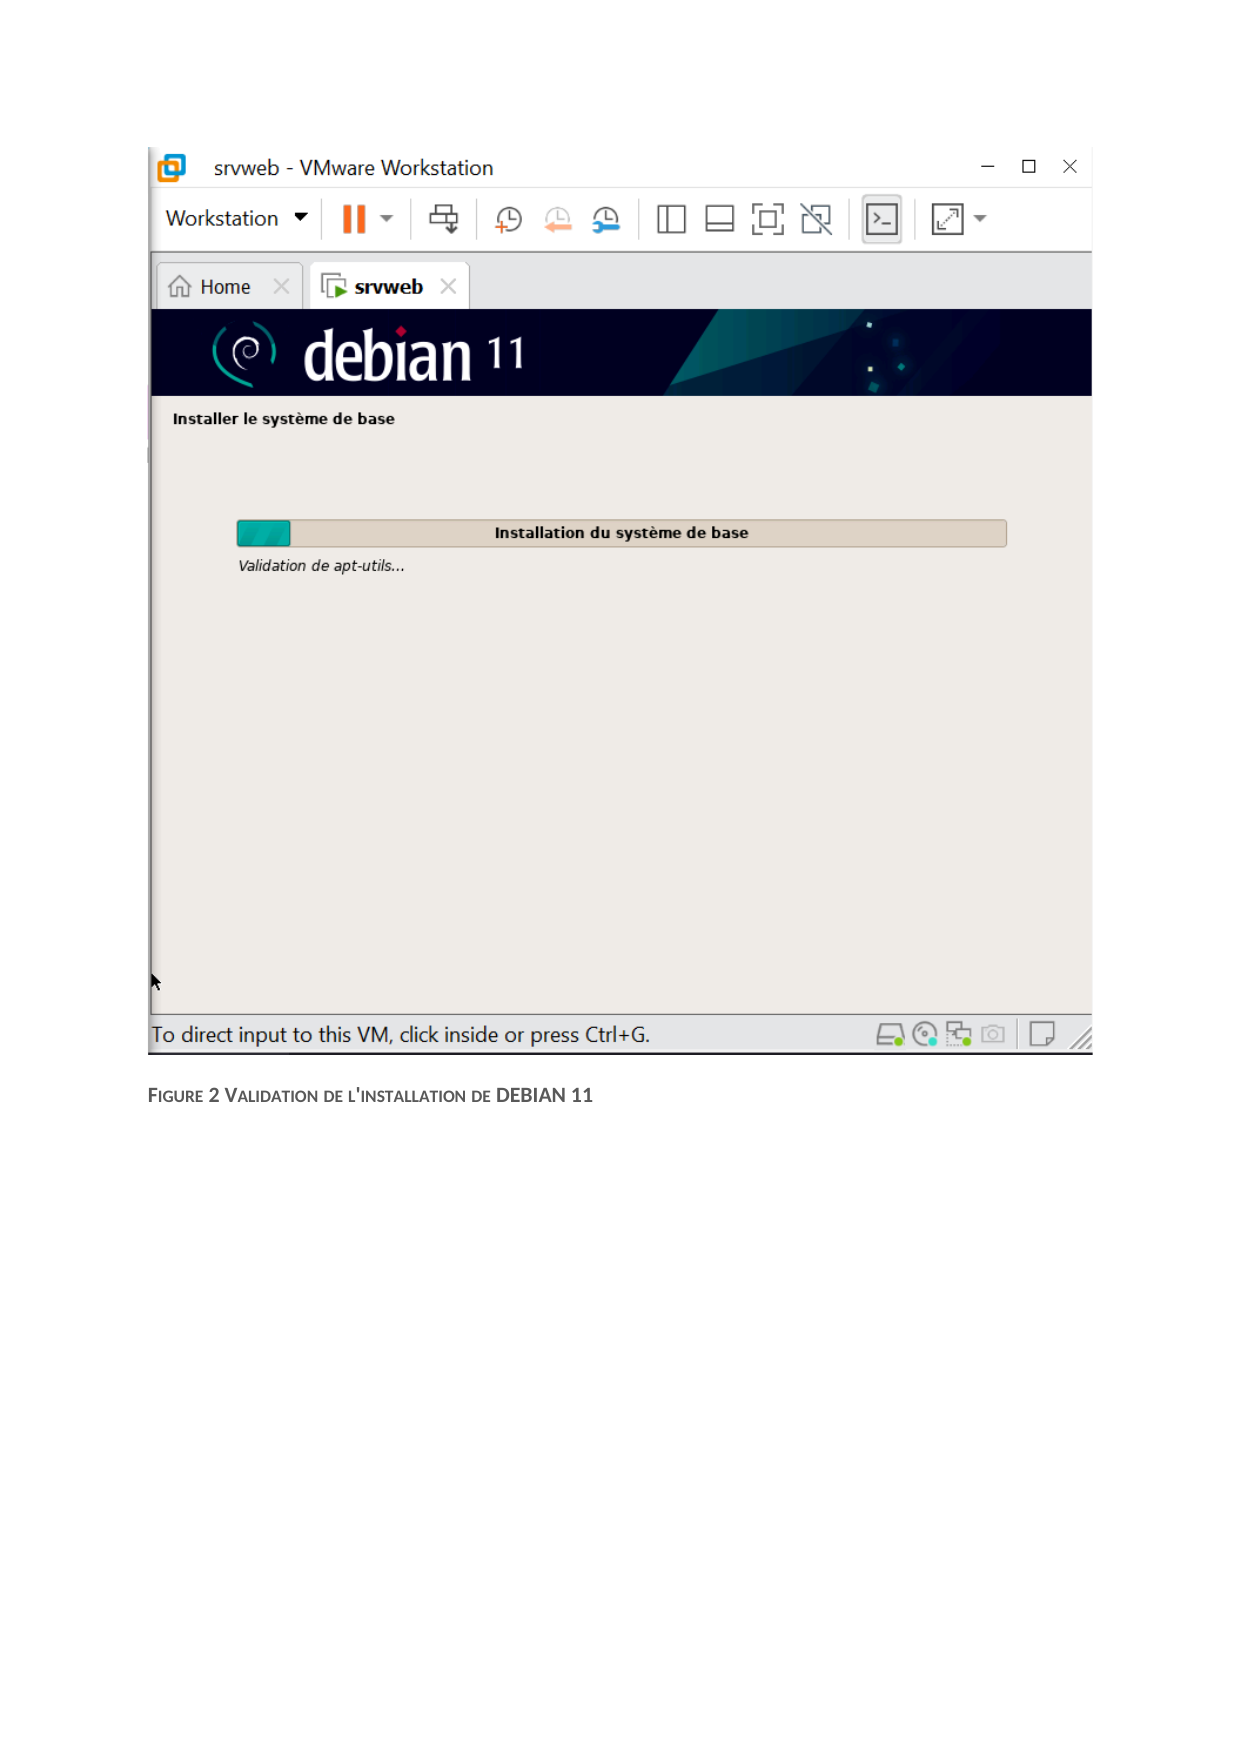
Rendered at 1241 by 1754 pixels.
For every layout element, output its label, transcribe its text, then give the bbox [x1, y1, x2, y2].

text Figure 2 Validation de l'installation de DEBIAN 11 [148, 1081, 1093, 1108]
picture [147, 147, 1093, 1055]
